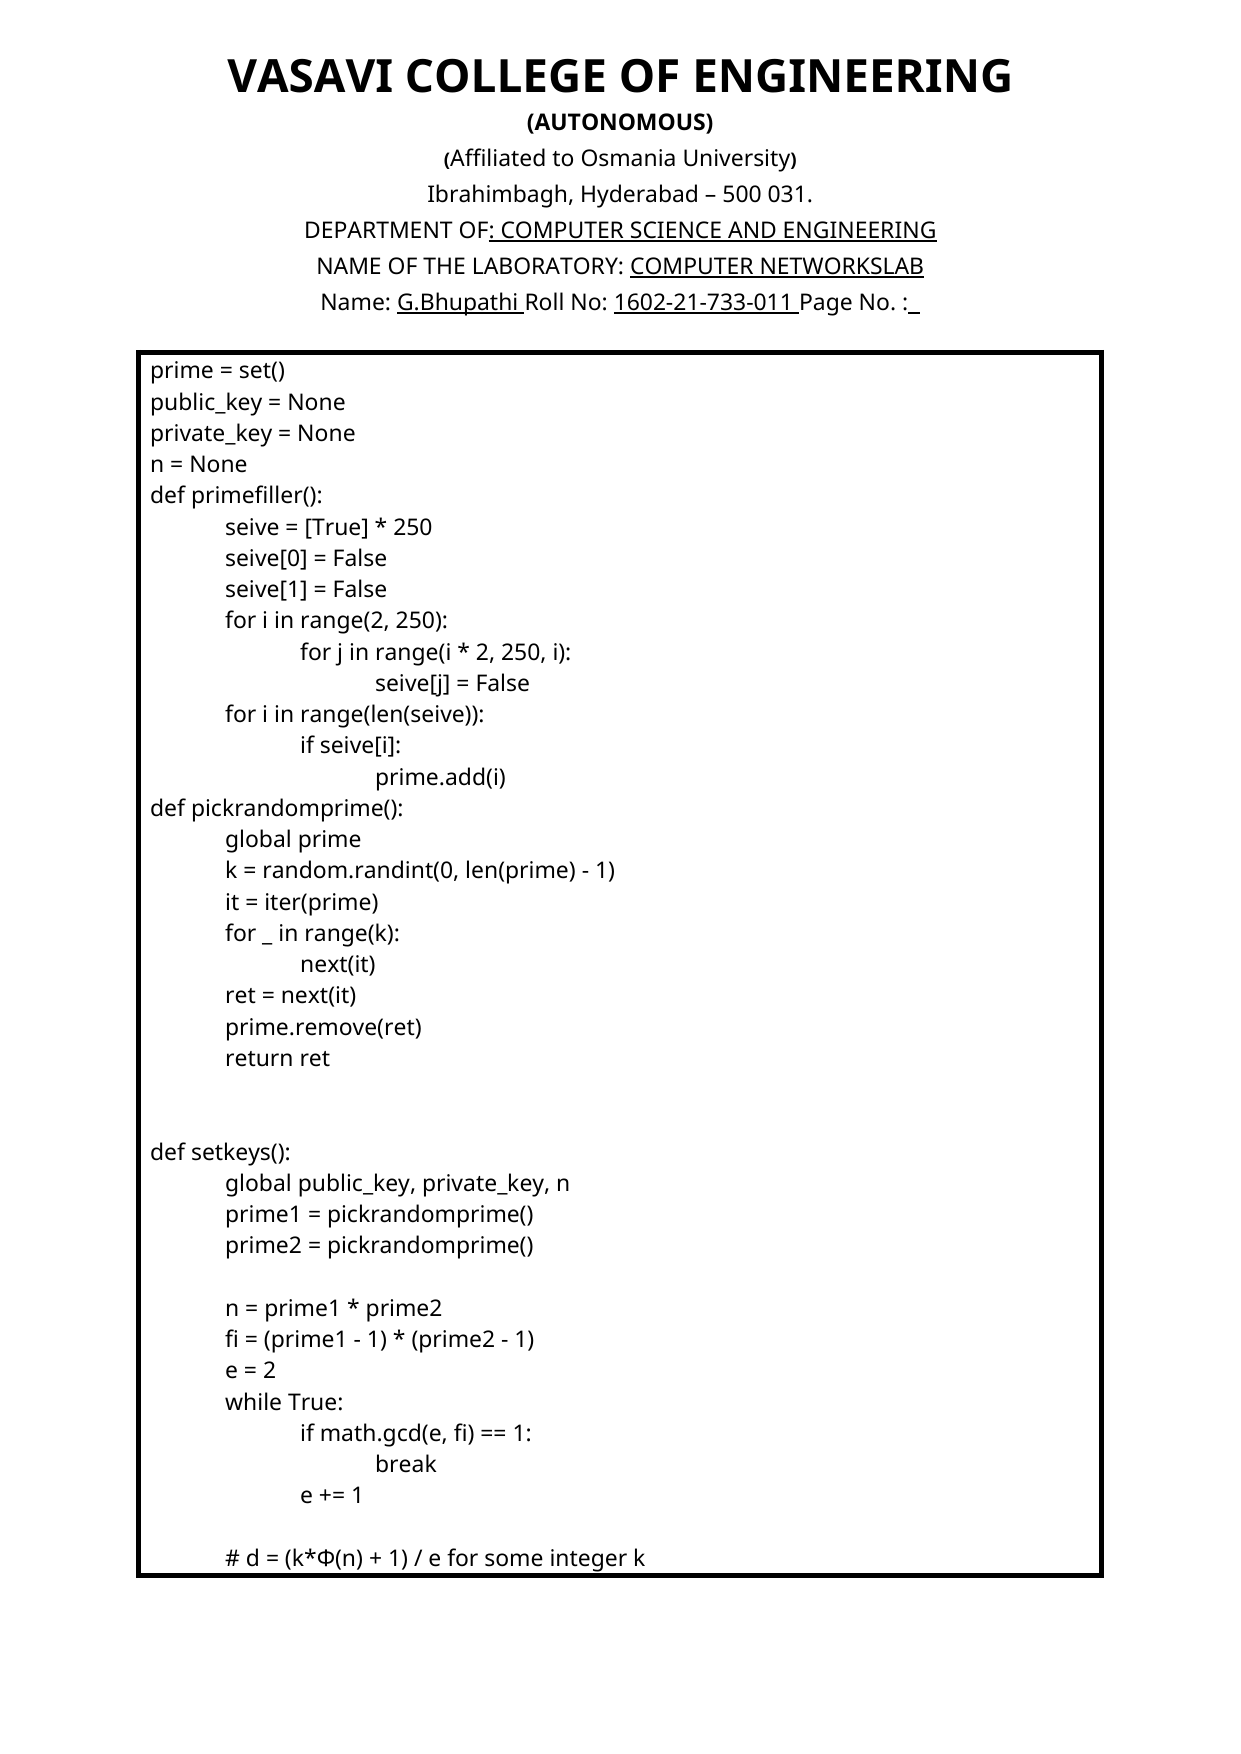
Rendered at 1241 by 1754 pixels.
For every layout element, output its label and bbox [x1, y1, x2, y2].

table_header [141, 355, 1099, 1573]
